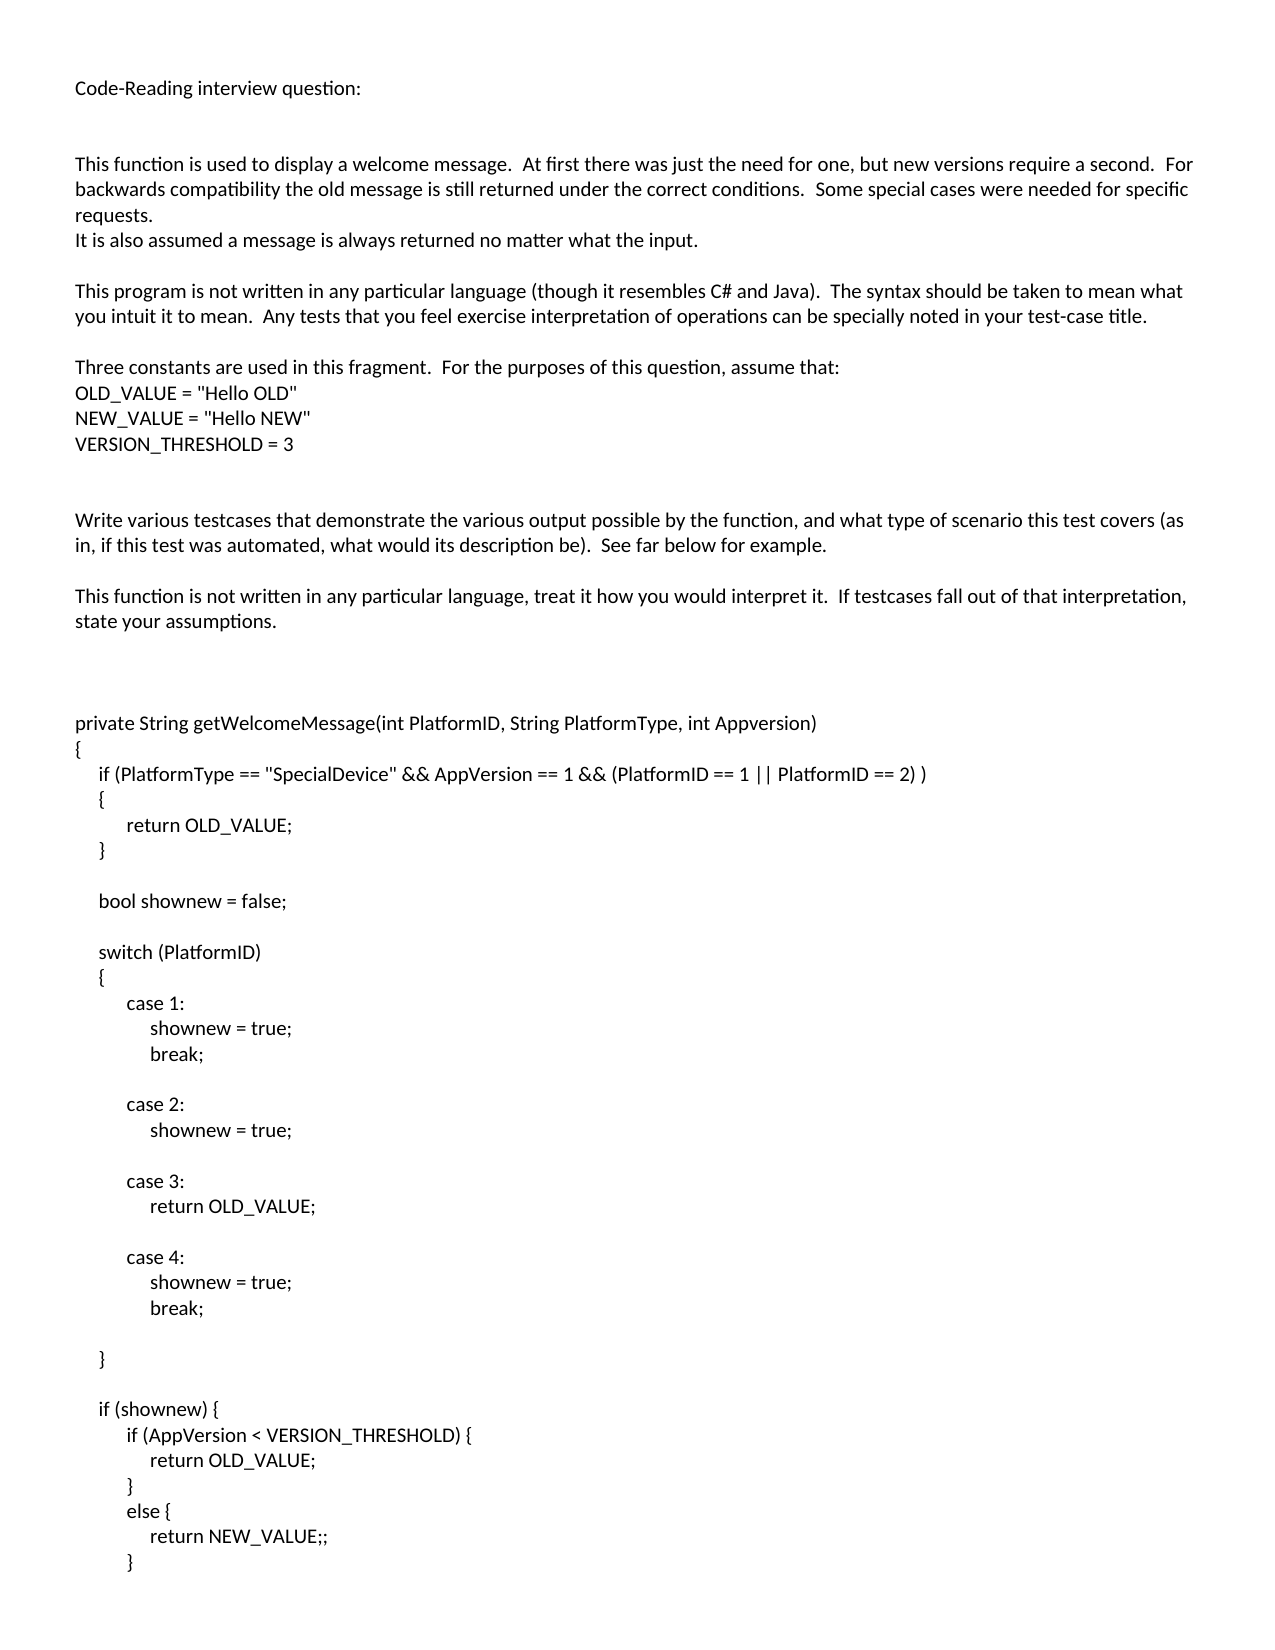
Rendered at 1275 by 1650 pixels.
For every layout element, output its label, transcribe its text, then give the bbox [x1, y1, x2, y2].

text case 4: [75, 1244, 1200, 1269]
text NEW_VALUE = "Hello NEW" [75, 405, 1200, 431]
text switch (PlatformID) [75, 939, 1200, 964]
text return OLD_VALUE; [75, 812, 1200, 837]
text if (AppVersion < VERSION_THRESHOLD) { [75, 1422, 1200, 1447]
text shownew = true; [75, 1117, 1200, 1142]
text break; [75, 1041, 1200, 1066]
text Code-Reading interview question: [75, 75, 1200, 100]
text { [75, 787, 1200, 812]
text This function is not written in any particular language, treat it how you would interpret it. If testcases fall out of that interpretation, state your assumptions. [75, 583, 1200, 634]
text shownew = true; [75, 1015, 1200, 1041]
text This function is used to display a welcome message. At first there was just the need for one, but new versions require a second. For backwards compatibility the old message is still returned under the correct conditions. Some special cases were needed for specific requests. [75, 151, 1200, 227]
text return NEW_VALUE;; [75, 1524, 1200, 1549]
text { [75, 964, 1200, 990]
text } [75, 1346, 1200, 1371]
text else { [75, 1498, 1200, 1524]
text case 3: [75, 1168, 1200, 1193]
text } [75, 1473, 1200, 1498]
text shownew = true; [75, 1269, 1200, 1295]
text } [75, 837, 1200, 863]
text { [75, 736, 1200, 761]
text break; [75, 1295, 1200, 1320]
text Write various testcases that demonstrate the various output possible by the function, and what type of scenario this test covers (as in, if this test was automated, what would its description be). See far below for example. [75, 507, 1200, 558]
text if (shownew) { [75, 1397, 1200, 1422]
text return OLD_VALUE; [75, 1447, 1200, 1473]
text It is also assumed a message is always returned no matter what the input. [75, 227, 1200, 253]
text Three constants are used in this fragment. For the purposes of this question, assume that: [75, 354, 1200, 380]
text OLD_VALUE = "Hello OLD" [75, 380, 1200, 405]
text bool shownew = false; [75, 888, 1200, 914]
text case 1: [75, 990, 1200, 1015]
text case 2: [75, 1092, 1200, 1117]
text if (PlatformType == "SpecialDevice" && AppVersion == 1 && (PlatformID == 1 || PlatformID == 2) ) [75, 761, 1200, 787]
text return OLD_VALUE; [75, 1193, 1200, 1219]
text private String getWelcomeMessage(int PlatformID, String PlatformType, int Appversion) [75, 710, 1200, 736]
text } [75, 1549, 1200, 1574]
text This program is not written in any particular language (though it resembles C# and Java). The syntax should be taken to mean what you intuit it to mean. Any tests that you feel exercise interpretation of operations can be specially noted in your test-case title. [75, 278, 1200, 329]
text VERSION_THRESHOLD = 3 [75, 431, 1200, 456]
